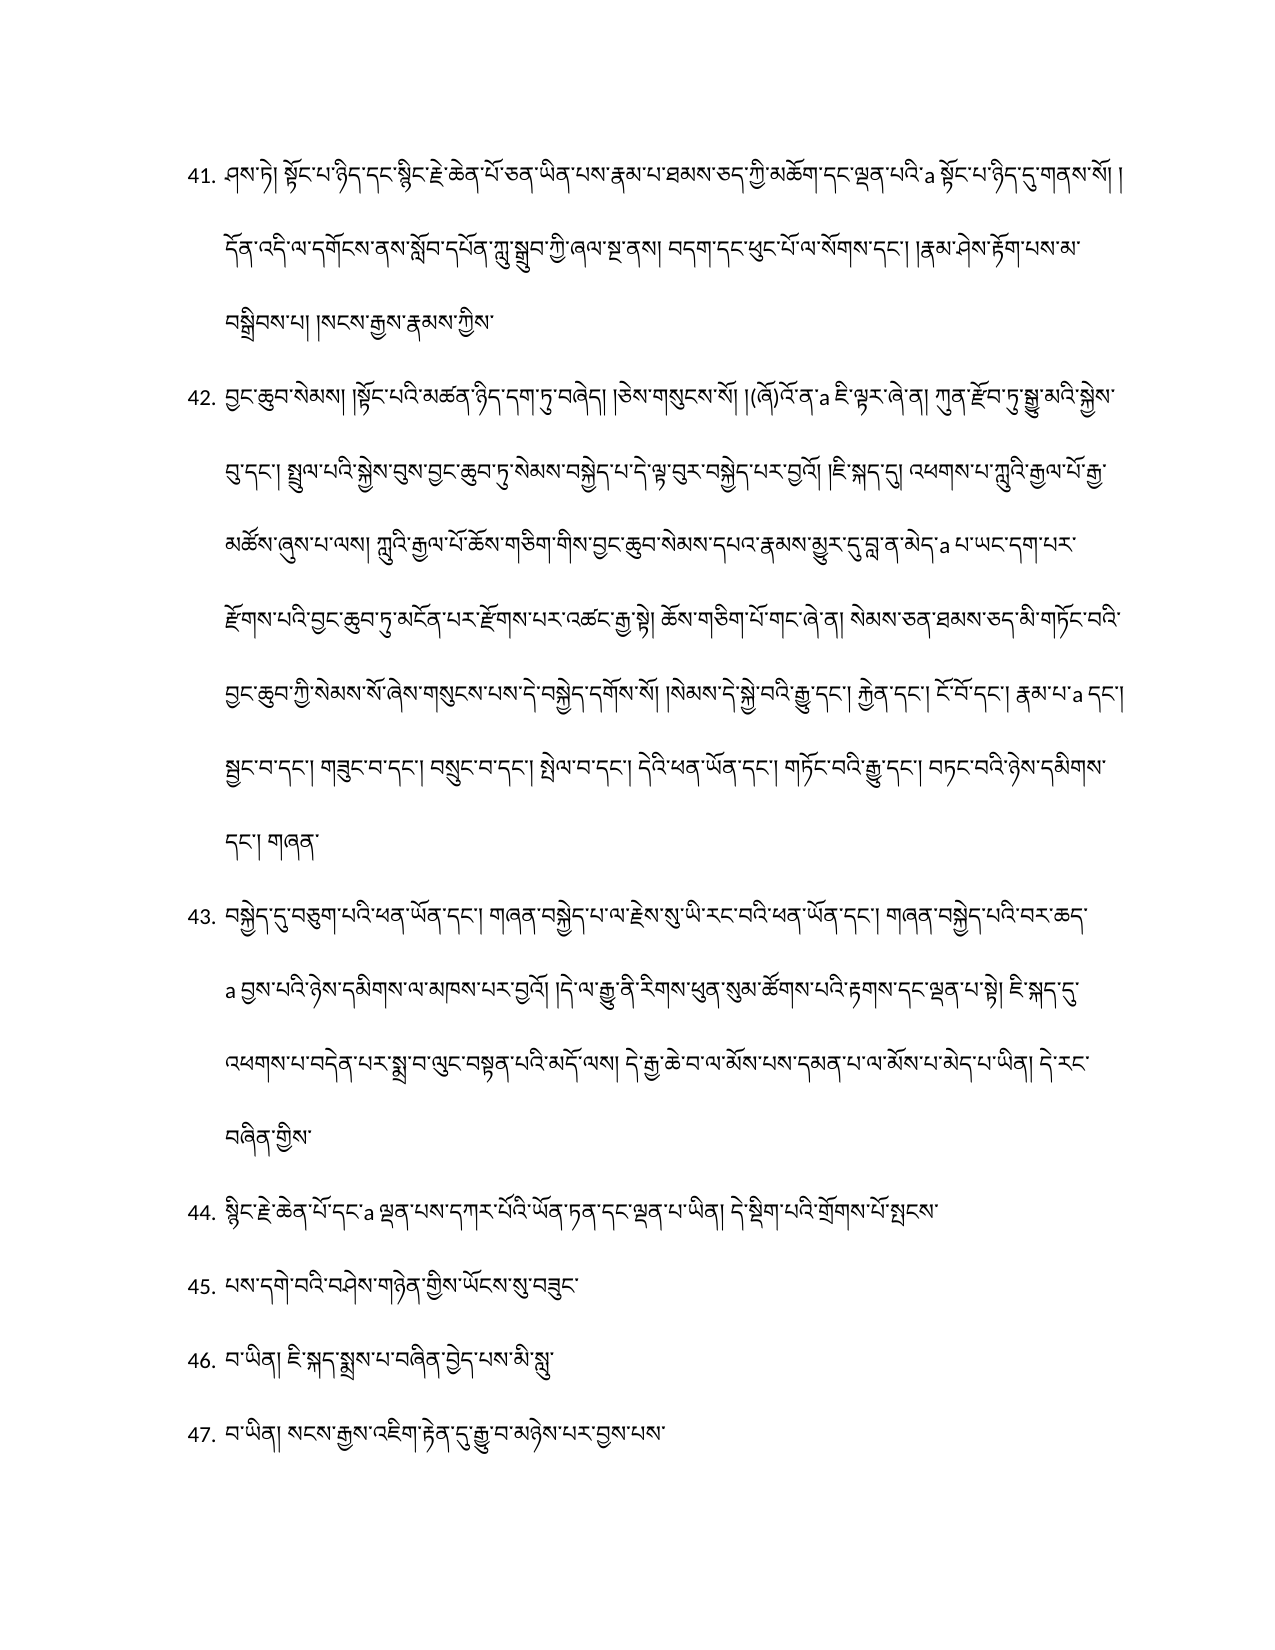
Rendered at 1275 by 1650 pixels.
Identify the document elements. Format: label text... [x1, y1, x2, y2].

list སྙིང་རྗེ་ཆེན་པོ་དང་aལྡན་པས་དཀར་པོའི་ཡོན་ཏན་དང་ལྡན་པ་ཡིན། དེ་སྡིག་པའི་གྲོགས་པོ་སྤངས་ [187, 1187, 1125, 1251]
list བསྐྱེད་དུ་བཅུག་པའི་ཕན་ཡོན་དང་། གཞན་བསྐྱེད་པ་ལ་རྗེས་སུ་ཡི་རང་བའི་ཕན་ཡོན་དང་། གཞན་བསྐྱེད་པའི་བར་ཆད་aབྱས་པའི་ཉེས་དམིགས་ལ་མཁས་པར་བྱའོ། །དེ་ལ་རྒྱུ་ནི་རིགས་ཕུན་སུམ་ཚོགས་པའི་རྟགས་དང་ལྡན་པ་སྟེ། ཇི་སྐད་དུ་འཕགས་པ་བདེན་པར་སྨྲ་བ་ལུང་བསྟན་པའི་མདོ་ལས། དེ་རྒྱ་ཆེ་བ་ལ་མོས་པས་དམན་པ་ལ་མོས་པ་མེད་པ་ཡིན། དེ་རང་བཞིན་གྱིས་ [187, 891, 1125, 1177]
list བ་ཡིན། ཇི་སྐད་སྨྲས་པ་བཞིན་བྱེད་པས་མི་སླུ་ [187, 1335, 1125, 1399]
list ཤས་ཏེ། སྟོང་པ་ཉིད་དང་སྙིང་རྗེ་ཆེན་པོ་ཅན་ཡིན་པས་རྣམ་པ་ཐམས་ཅད་ཀྱི་མཆོག་དང་ལྡན་པའི་aསྟོང་པ་ཉིད་དུ་གནས་སོ། །དོན་འདི་ལ་དགོངས་ནས་སློབ་དཔོན་ཀླུ་སྒྲུབ་ཀྱི་ཞལ་སྔ་ནས། བདག་དང་ཕུང་པོ་ལ་སོགས་དང་། །རྣམ་ཤེས་རྟོག་པས་མ་བསྒྲིབས་པ། །སངས་རྒྱས་རྣམས་ཀྱིས་ [187, 150, 1125, 363]
list པས་དགེ་བའི་བཤེས་གཉེན་གྱིས་ཡོངས་སུ་བཟུང་ [187, 1261, 1125, 1325]
list བྱང་ཆུབ་སེམས། །སྟོང་པའི་མཚན་ཉིད་དག་ཏུ་བཞེད། །ཅེས་གསུངས་སོ། །(ཞོ)འོ་ན་aཇི་ལྟར་ཞེ་ན། ཀུན་རྫོབ་ཏུ་སྒྱུ་མའི་སྐྱེས་བུ་དང་། སྤྲུལ་པའི་སྐྱེས་བུས་བྱང་ཆུབ་ཏུ་སེམས་བསྐྱེད་པ་དེ་ལྟ་བུར་བསྐྱེད་པར་བྱའོ། །ཇི་སྐད་དུ། འཕགས་པ་ཀླུའི་རྒྱལ་པོ་རྒྱ་མཚོས་ཞུས་པ་ལས། ཀླུའི་རྒྱལ་པོ་ཆོས་གཅིག་གིས་བྱང་ཆུབ་སེམས་དཔའ་རྣམས་མྱུར་དུ་བླ་ན་མེད་aཔ་ཡང་དག་པར་རྫོགས་པའི་བྱང་ཆུབ་ཏུ་མངོན་པར་རྫོགས་པར་འཚང་རྒྱ་སྟེ། ཆོས་གཅིག་པོ་གང་ཞེ་ན། སེམས་ཅན་ཐམས་ཅད་མི་གཏོང་བའི་བྱང་ཆུབ་ཀྱི་སེམས་སོ་ཞེས་གསུངས་པས་དེ་བསྐྱེད་དགོས་སོ། །སེམས་དེ་སྐྱེ་བའི་རྒྱུ་དང་། རྐྱེན་དང་། ངོ་བོ་དང་། རྣམ་པ་aདང་། སྦྱང་བ་དང་། གཟུང་བ་དང་། བསྲུང་བ་དང་། སྤེལ་བ་དང་། དེའི་ཕན་ཡོན་དང་། གཏོང་བའི་རྒྱུ་དང་། བཏང་བའི་ཉེས་དམིགས་དང་། གཞན་ [187, 372, 1125, 881]
list བ་ཡིན། སངས་རྒྱས་འཇིག་རྟེན་དུ་རྒྱུ་བ་མཉེས་པར་བྱས་པས་ [187, 1409, 1125, 1473]
